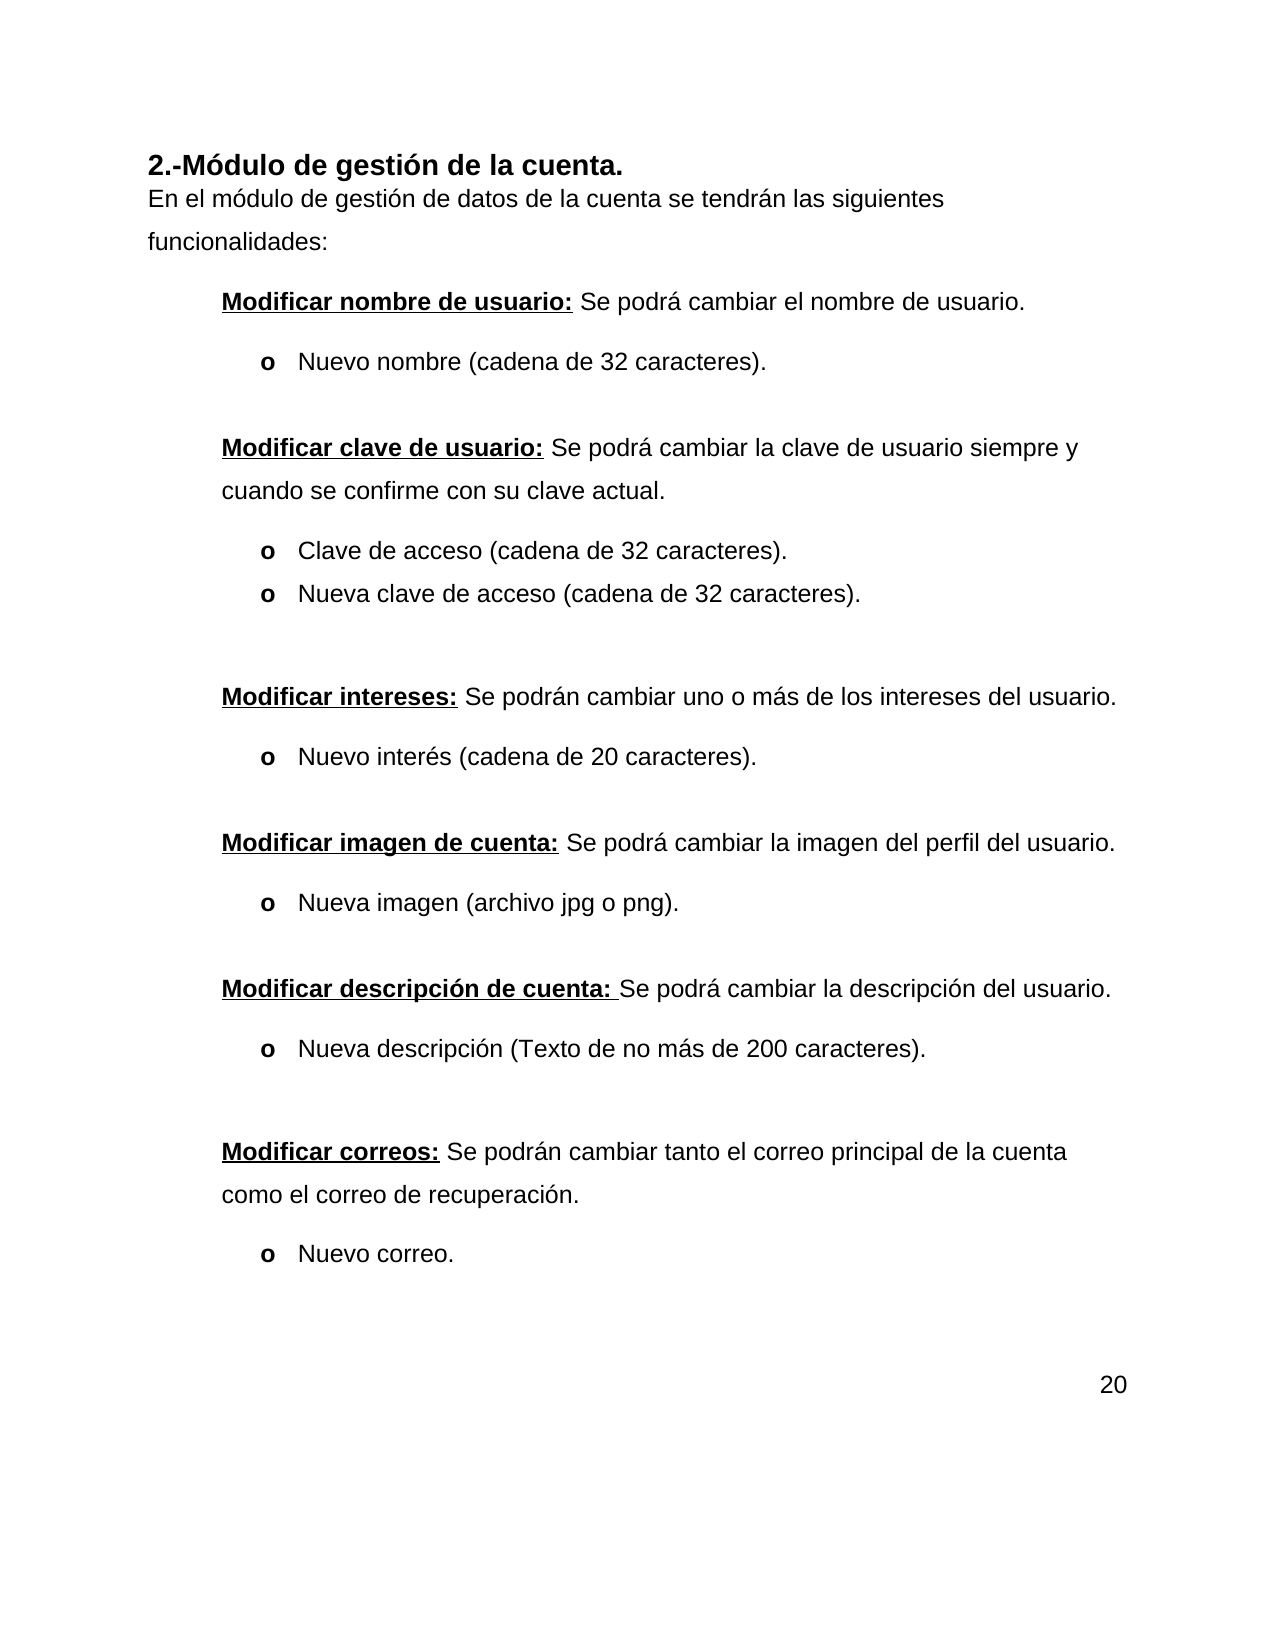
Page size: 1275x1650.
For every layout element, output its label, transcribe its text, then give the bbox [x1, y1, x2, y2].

list Nuevo interés (cadena de 20 caracteres). [260, 742, 1127, 770]
list Nueva clave de acceso (cadena de 32 caracteres). [260, 579, 1127, 608]
list Nuevo correo. [260, 1239, 1127, 1268]
subtitle 2.-Módulo de gestión de la cuenta. [148, 148, 1127, 181]
text Modificar imagen de cuenta: Se podrá cambiar la imagen del perfil del usuario. [221, 828, 1127, 857]
text Modificar nombre de usuario: Se podrá cambiar el nombre de usuario. [221, 287, 1127, 316]
list Nueva imagen (archivo jpg o png). [260, 888, 1127, 916]
text Modificar clave de usuario: Se podrá cambiar la clave de usuario siempre y cuando se confirme con su clave actual. [221, 433, 1127, 505]
list Clave de acceso (cadena de 32 caracteres). [260, 536, 1127, 564]
list Nueva descripción (Texto de no más de 200 caracteres). [260, 1034, 1127, 1062]
text Modificar descripción de cuenta: Se podrá cambiar la descripción del usuario. [221, 974, 1127, 1003]
list Nuevo nombre (cadena de 32 caracteres). [260, 347, 1127, 375]
text En el módulo de gestión de datos de la cuenta se tendrán las siguientes funcionalidades: [148, 184, 1127, 256]
text Modificar intereses: Se podrán cambiar uno o más de los intereses del usuario. [221, 682, 1127, 711]
text Modificar correos: Se podrán cambiar tanto el correo principal de la cuenta como el correo de recuperación. [221, 1137, 1127, 1208]
